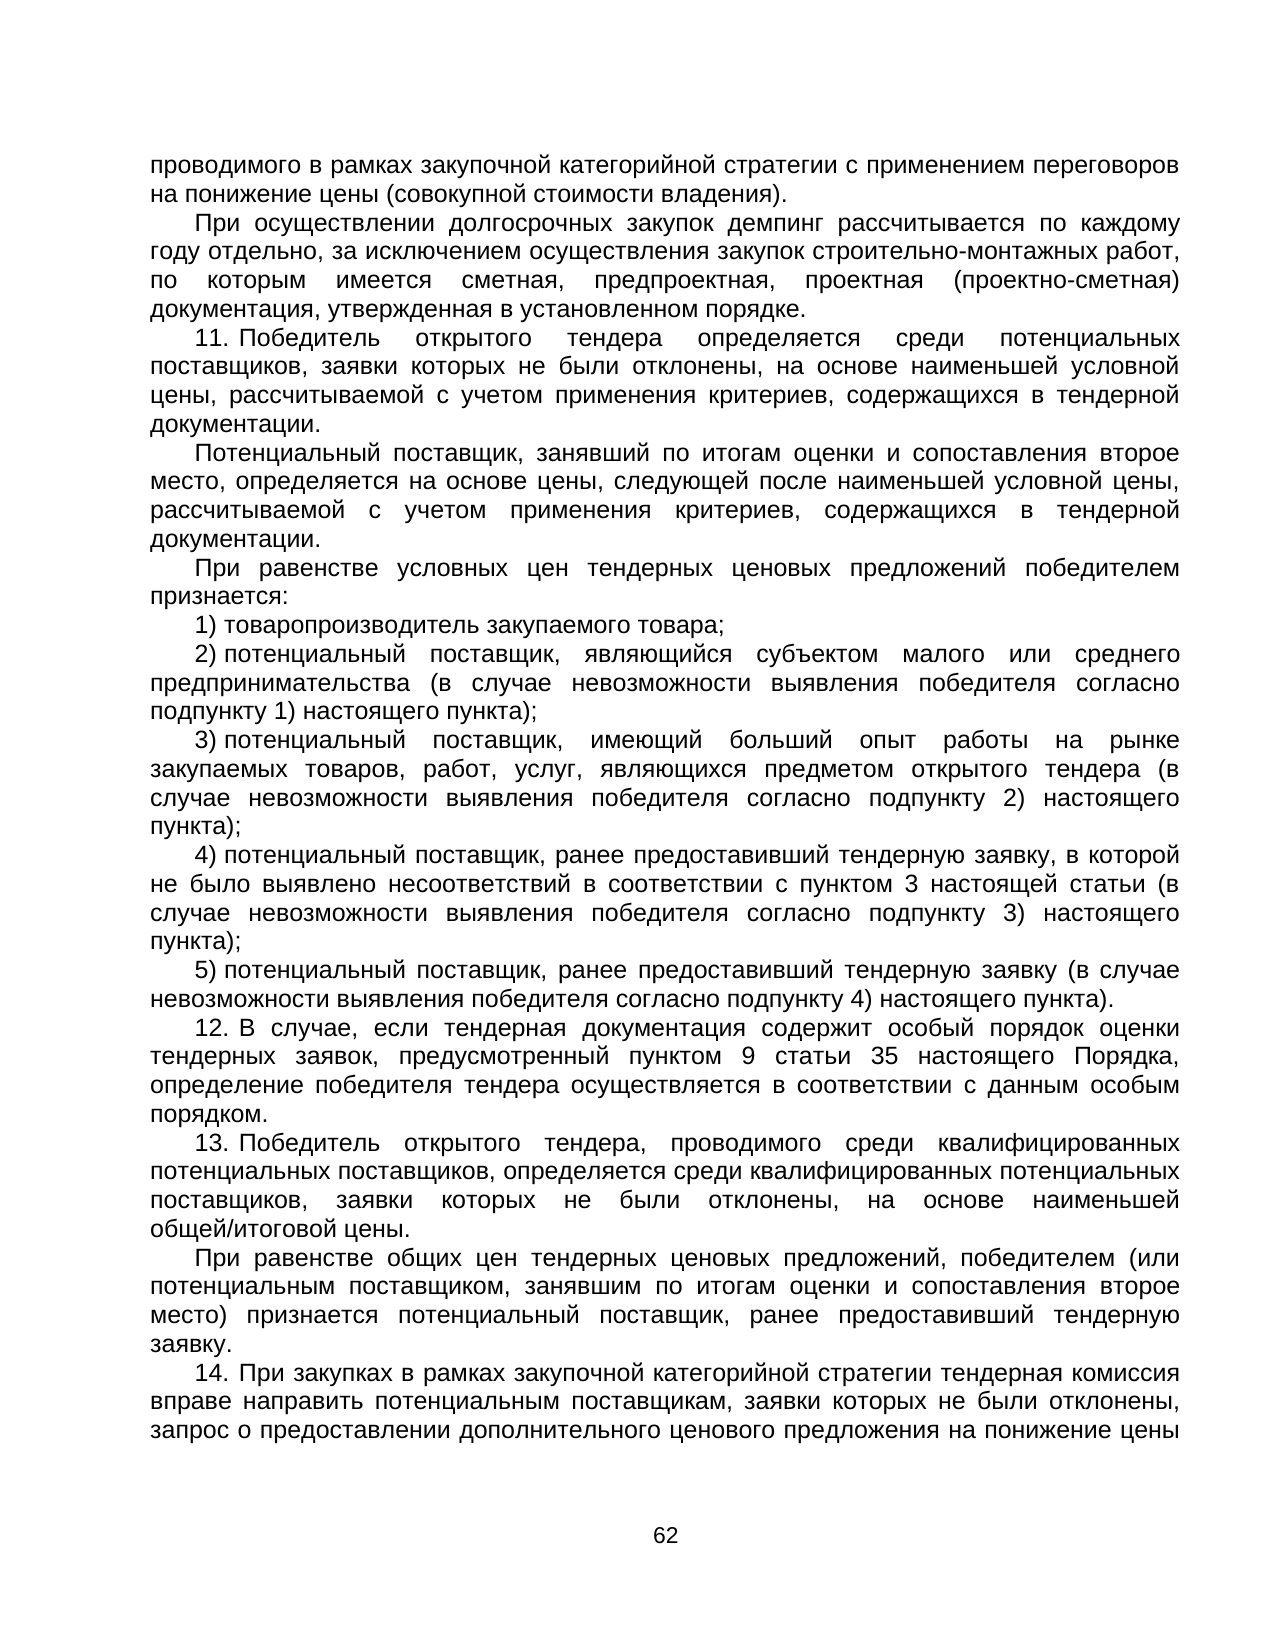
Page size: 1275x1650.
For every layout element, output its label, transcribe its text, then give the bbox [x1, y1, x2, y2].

list потенциальный поставщик, имеющий больший опыт работы на рынке закупаемых товаров, работ, услуг, являющихся предметом открытого тендера (в случае невозможности выявления победителя согласно подпункту 2) настоящего пункта); [150, 725, 1181, 840]
text При равенстве общих цен тендерных ценовых предложений, победителем (или потенциальным поставщиком, занявшим по итогам оценки и сопоставления второе место) признается потенциальный поставщик, ранее предоставивший тендерную заявку. [150, 1242, 1181, 1357]
list потенциальный поставщик, ранее предоставивший тендерную заявку, в которой не было выявлено несоответствий в соответствии с пунктом 3 настоящей статьи (в случае невозможности выявления победителя согласно подпункту 3) настоящего пункта); [150, 840, 1181, 955]
list потенциальный поставщик, ранее предоставивший тендерную заявку (в случае невозможности выявления победителя согласно подпункту 4) настоящего пункта). [150, 955, 1181, 1012]
list В случае, если тендерная документация содержит особый порядок оценки тендерных заявок, предусмотренный пунктом 9 статьи 35 настоящего Порядка, определение победителя тендера осуществляется в соответствии с данным особым порядком. [150, 1012, 1181, 1127]
list товаропроизводитель закупаемого товара; [150, 610, 1181, 639]
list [150, 1357, 1181, 1444]
list Победитель открытого тендера, проводимого среди квалифицированных потенциальных поставщиков, определяется среди квалифицированных потенциальных поставщиков, заявки которых не были отклонены, на основе наименьшей общей/итоговой цены. [150, 1127, 1181, 1242]
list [150, 150, 1181, 207]
list потенциальный поставщик, являющийся субъектом малого или среднего предпринимательства (в случае невозможности выявления победителя согласно подпункту 1) настоящего пункта); [150, 639, 1181, 725]
text Потенциальный поставщик, занявший по итогам оценки и сопоставления второе место, определяется на основе цены, следующей после наименьшей условной цены, рассчитываемой с учетом применения критериев, содержащихся в тендерной документации. [150, 437, 1181, 552]
text При равенстве условных цен тендерных ценовых предложений победителем признается: [150, 552, 1181, 610]
list Победитель открытого тендера определяется среди потенциальных поставщиков, заявки которых не были отклонены, на основе наименьшей условной цены, рассчитываемой с учетом применения критериев, содержащихся в тендерной документации. [150, 322, 1181, 437]
list При осуществлении долгосрочных закупок демпинг рассчитывается по каждому году отдельно, за исключением осуществления закупок строительно-монтажных работ, по которым имеется сметная, предпроектная, проектная (проектно-сметная) документация, утвержденная в установленном порядке. [150, 207, 1181, 322]
